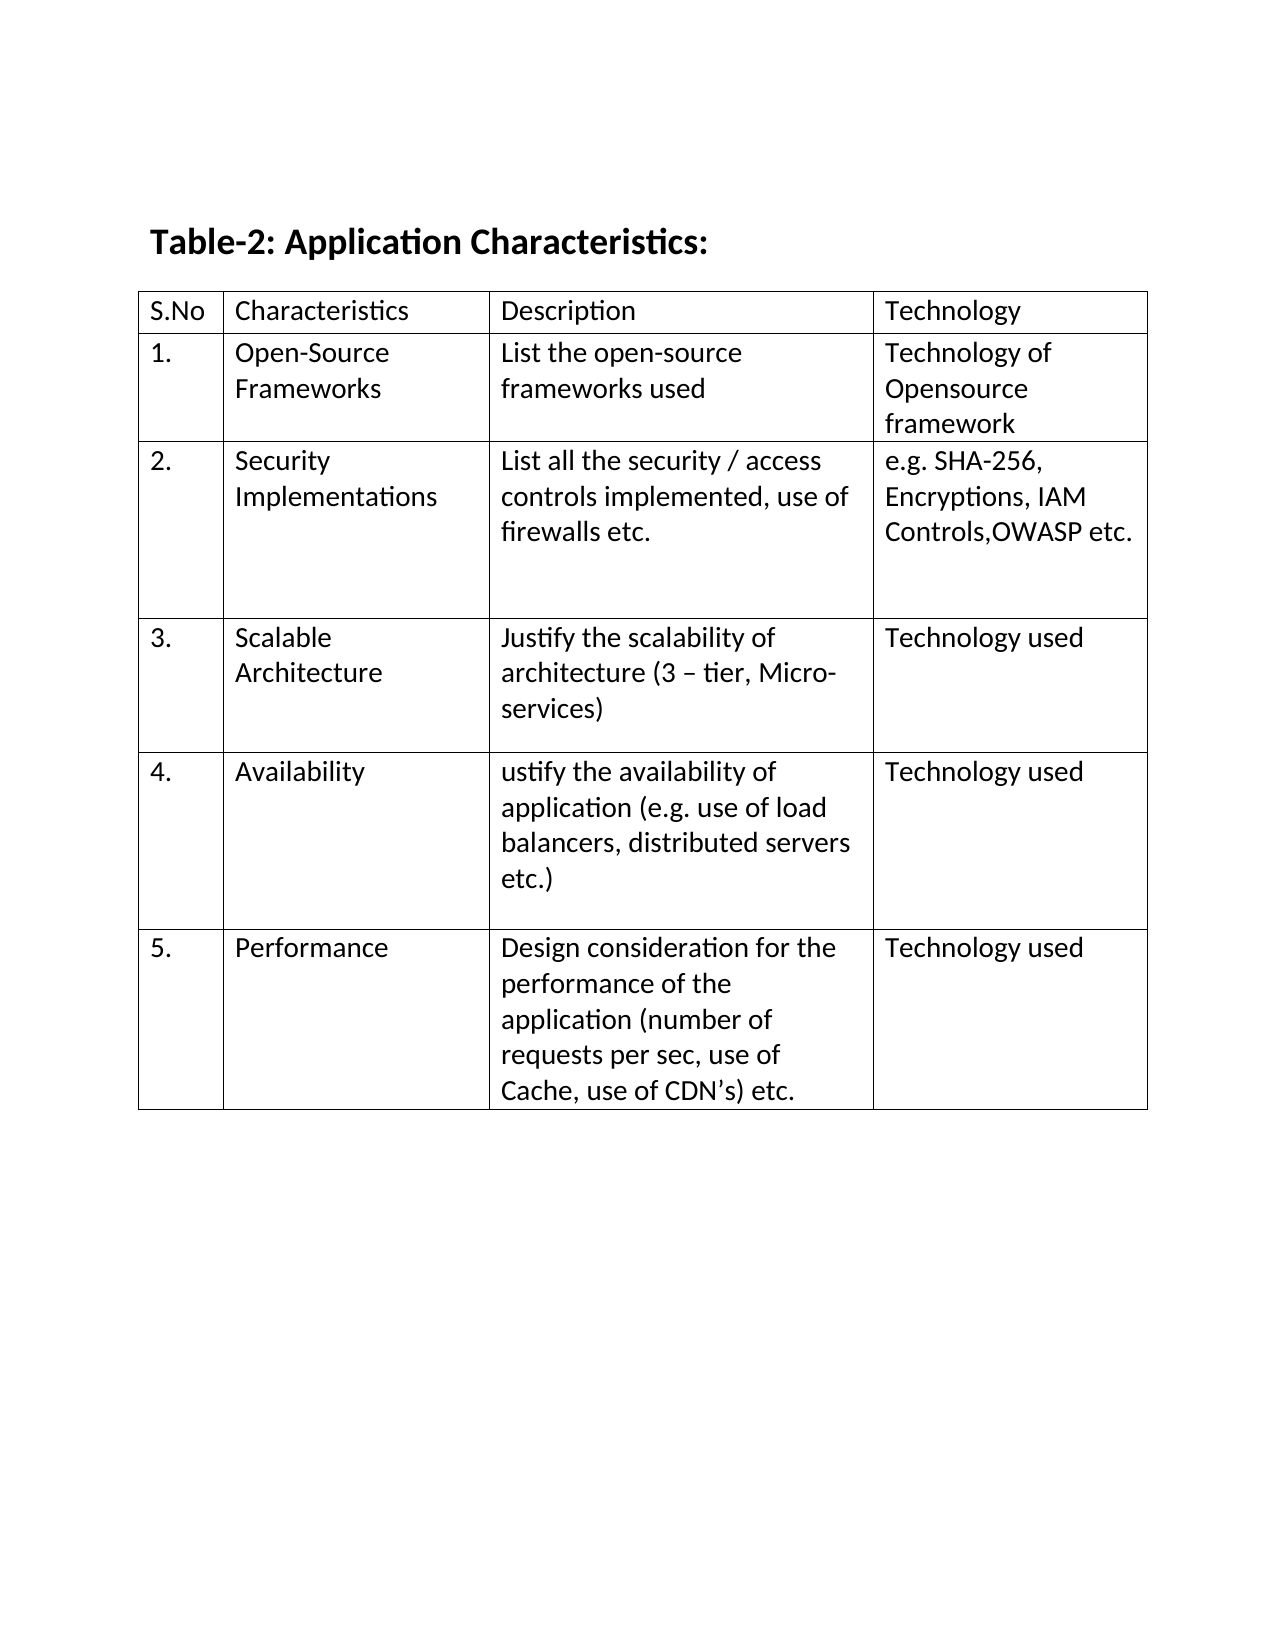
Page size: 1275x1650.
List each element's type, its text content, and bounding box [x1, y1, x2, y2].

text Table-2: Application Characteristics: [150, 218, 1125, 263]
table_cell Design consideration for the performance of the application (number of requests per sec, use of Cache, use of CDN’s) etc. [490, 930, 873, 1109]
table_cell 3. [139, 619, 223, 752]
table_cell 4. [139, 753, 223, 928]
table_cell Technology used [874, 930, 1147, 1109]
table_header S.No [139, 292, 223, 333]
table_cell 2. [139, 442, 223, 618]
table_cell Open-Source Frameworks [224, 334, 489, 441]
table_cell List the open-source frameworks used [490, 334, 873, 441]
table_cell Technology of Opensource framework [874, 334, 1147, 441]
table_header Characteristics [224, 292, 489, 333]
table_cell ustify the availability of application (e.g. use of load balancers, distributed servers etc.) [490, 753, 873, 928]
table_cell Security Implementations [224, 442, 489, 618]
table_cell e.g. SHA-256, Encryptions, IAM Controls,OWASP etc. [874, 442, 1147, 618]
table_cell Technology used [874, 619, 1147, 752]
table_cell Performance [224, 930, 489, 1109]
table_header Description [490, 292, 873, 333]
table_cell Justify the scalability of architecture (3 – tier, Micro- services) [490, 619, 873, 752]
table_cell Scalable Architecture [224, 619, 489, 752]
table_cell Availability [224, 753, 489, 928]
table_header Technology [874, 292, 1147, 333]
table_cell Technology used [874, 753, 1147, 928]
table_cell 1. [139, 334, 223, 441]
table_cell List all the security / access controls implemented, use of firewalls etc. [490, 442, 873, 618]
table_cell 5. [139, 930, 223, 1109]
